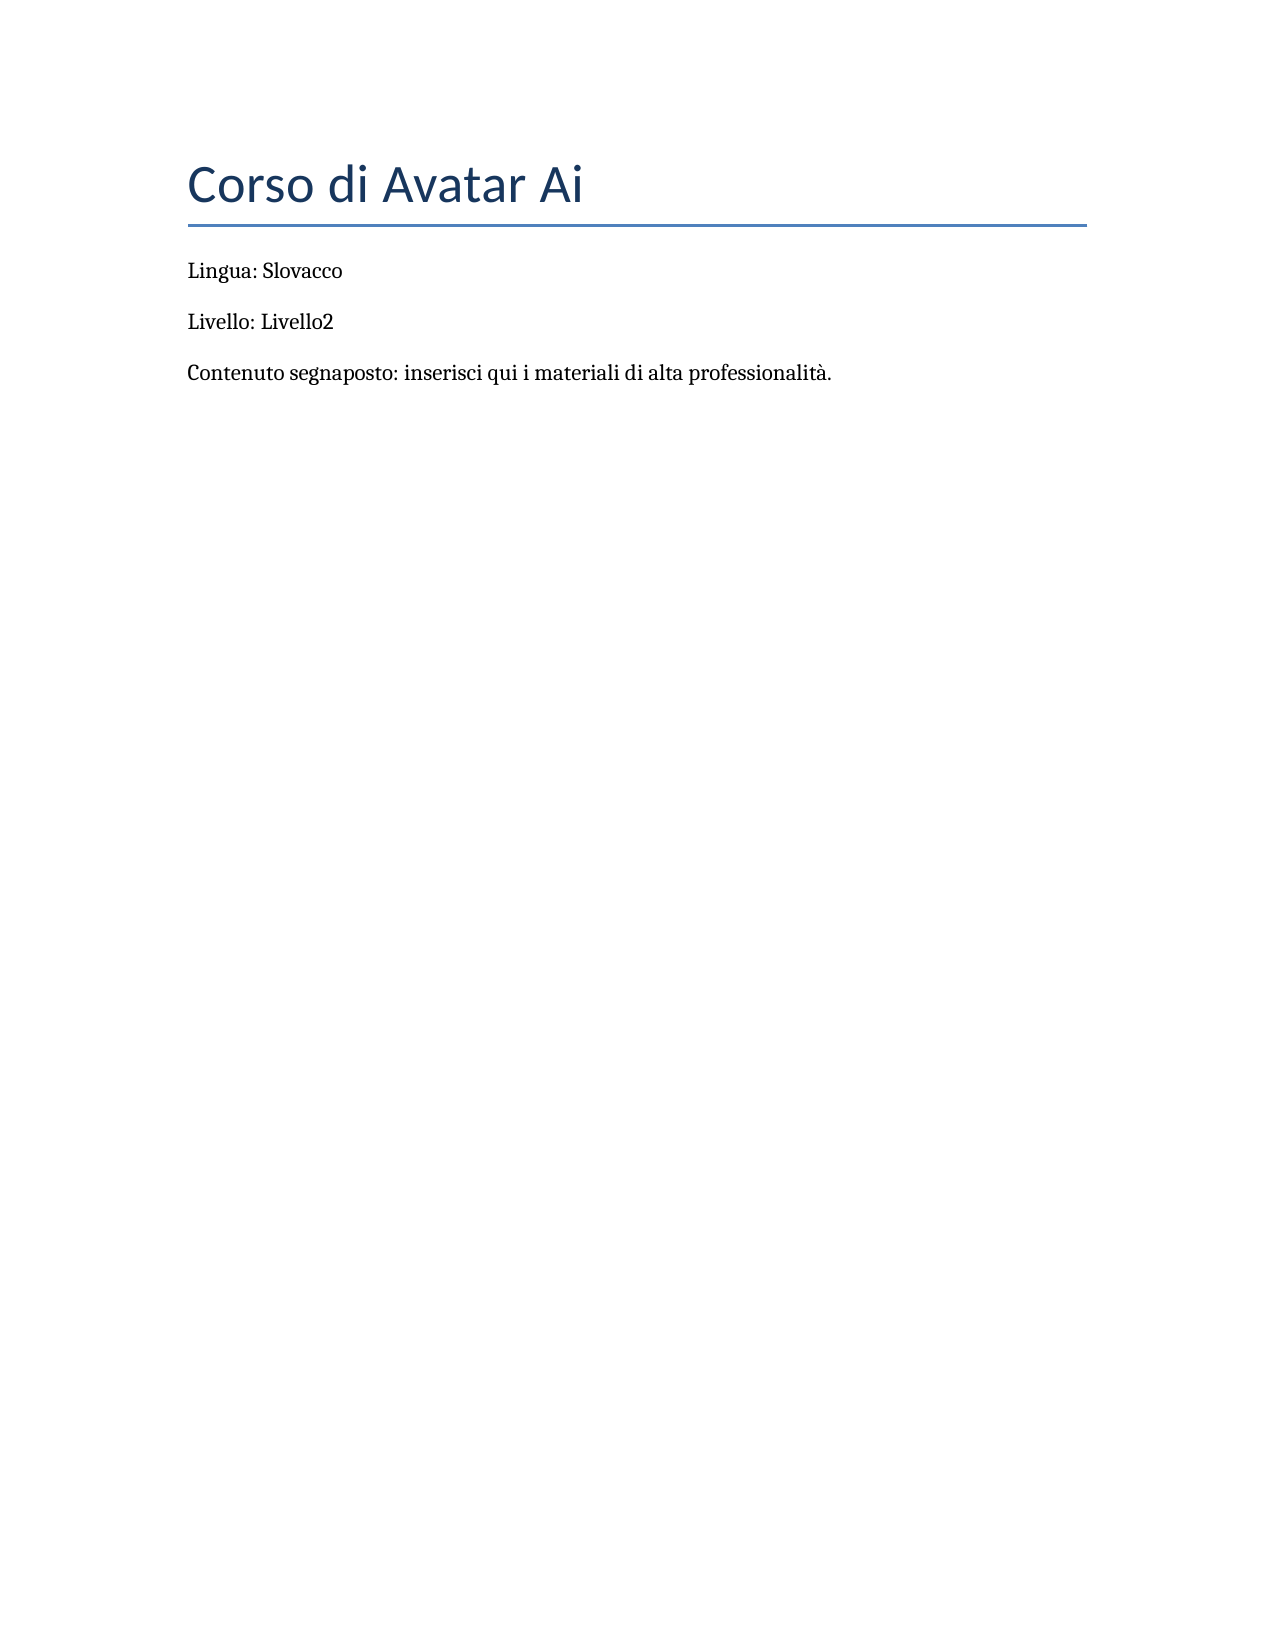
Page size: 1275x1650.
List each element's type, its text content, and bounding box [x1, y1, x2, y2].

text Contenuto segnaposto: inserisci qui i materiali di alta professionalità. [187, 360, 1087, 386]
title Corso di Avatar Ai [187, 150, 1087, 227]
text Livello: Livello2 [187, 309, 1087, 335]
text Lingua: Slovacco [187, 258, 1087, 284]
